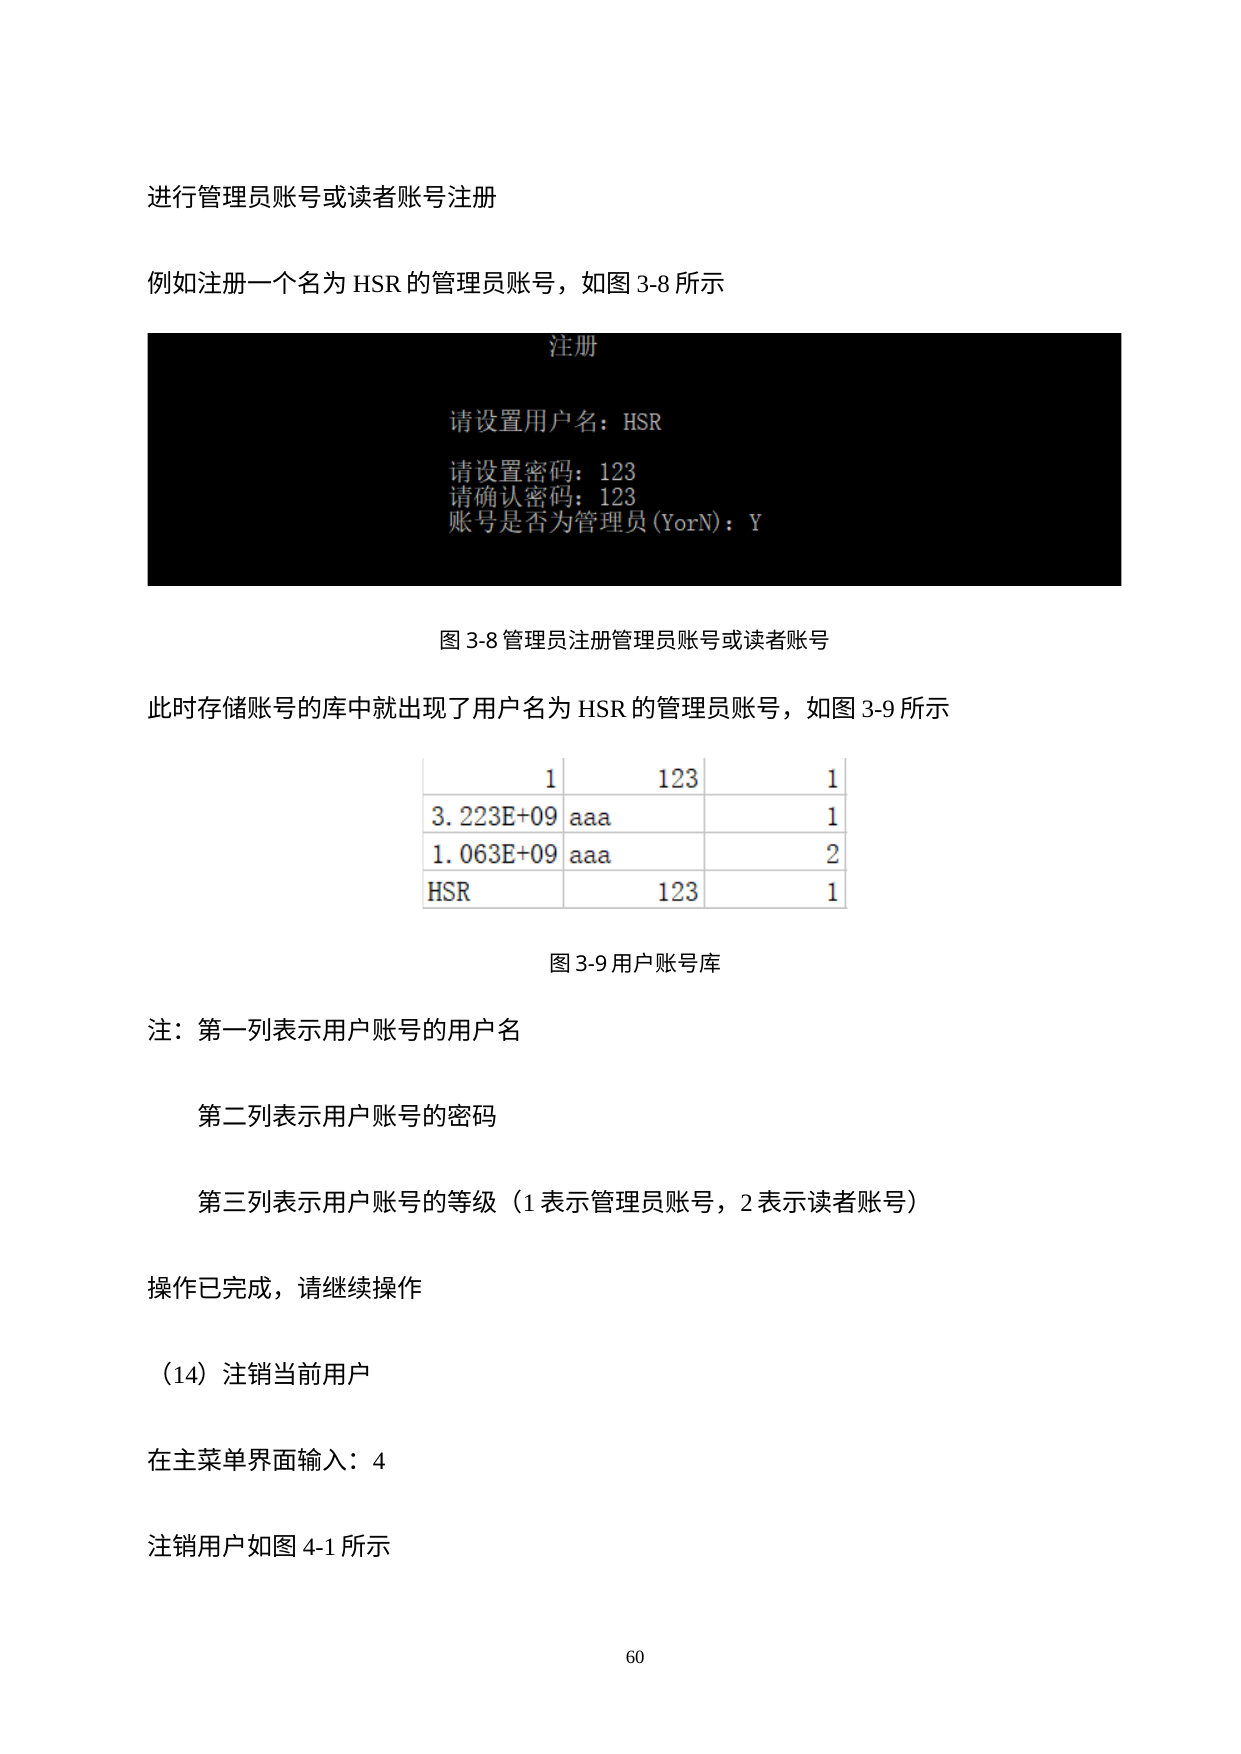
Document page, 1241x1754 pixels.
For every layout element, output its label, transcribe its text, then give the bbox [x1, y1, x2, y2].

picture [422, 758, 848, 909]
text 进行管理员账号或读者账号注册 [148, 162, 1122, 229]
picture [147, 333, 1122, 586]
text 图3-9用户账号库 [148, 945, 1122, 979]
list 注销当前用户 [148, 1339, 1122, 1407]
text 操作已完成，请继续操作 [148, 1253, 1122, 1321]
text 此时存储账号的库中就出现了用户名为HSR的管理员账号，如图3-9所示 [148, 672, 1122, 740]
text 例如注册一个名为HSR的管理员账号，如图3-8所示 [148, 248, 1122, 316]
text 第三列表示用户账号的等级（1表示管理员账号，2表示读者账号） [148, 1167, 1122, 1235]
text 第二列表示用户账号的密码 [148, 1081, 1122, 1149]
text 注销用户如图4-1所示 [148, 1511, 1122, 1579]
text 在主菜单界面输入：4 [148, 1425, 1122, 1493]
text 注：第一列表示用户账号的用户名 [148, 995, 1122, 1063]
text 图3-8管理员注册管理员账号或读者账号 [148, 622, 1122, 656]
